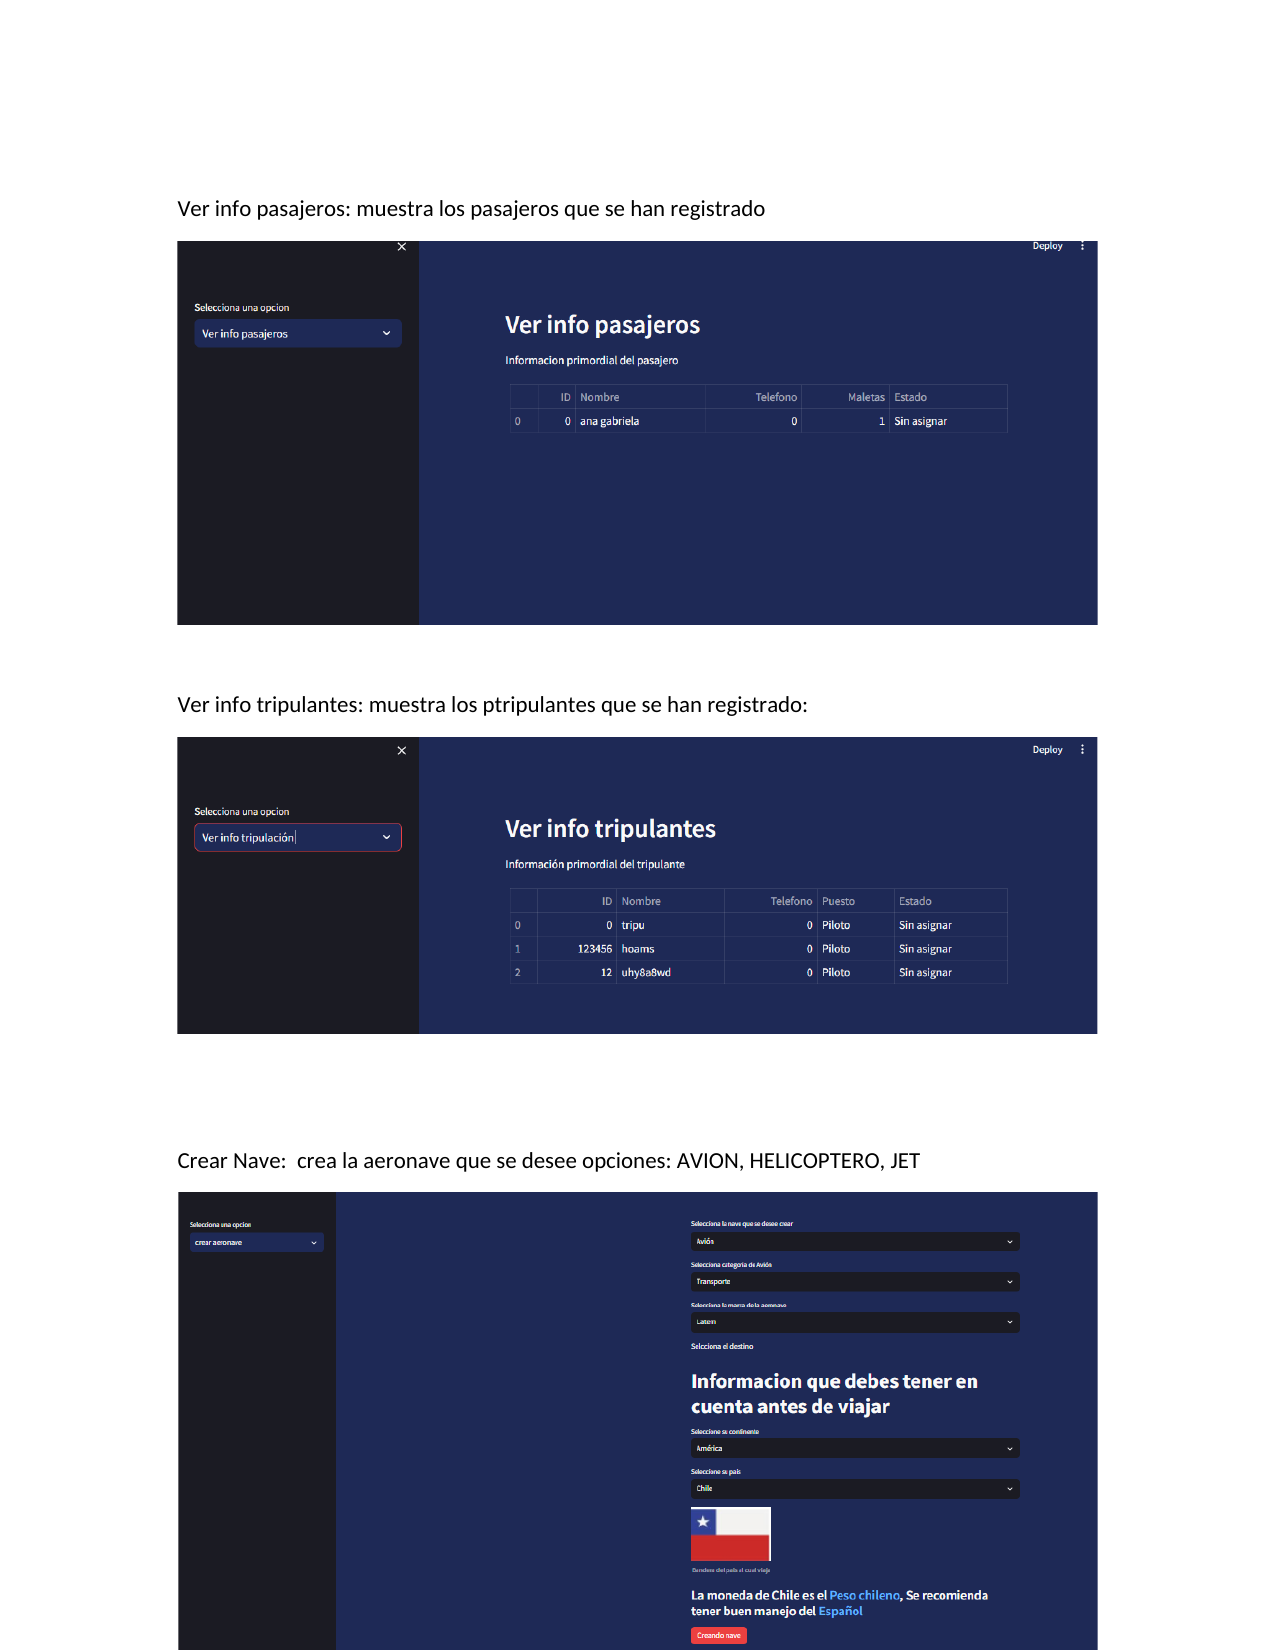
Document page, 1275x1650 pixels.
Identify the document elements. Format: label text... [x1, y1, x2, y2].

text Ver info pasajeros: muestra los pasajeros que se han registrado [177, 194, 1098, 222]
picture [177, 241, 1098, 625]
picture [178, 1192, 1098, 1650]
picture [177, 737, 1098, 1034]
text Crear Nave: crea la aeronave que se desee opciones: AVION, HELICOPTERO, JET [177, 1146, 1098, 1174]
text Ver info tripulantes: muestra los ptripulantes que se han registrado: [177, 690, 1098, 718]
